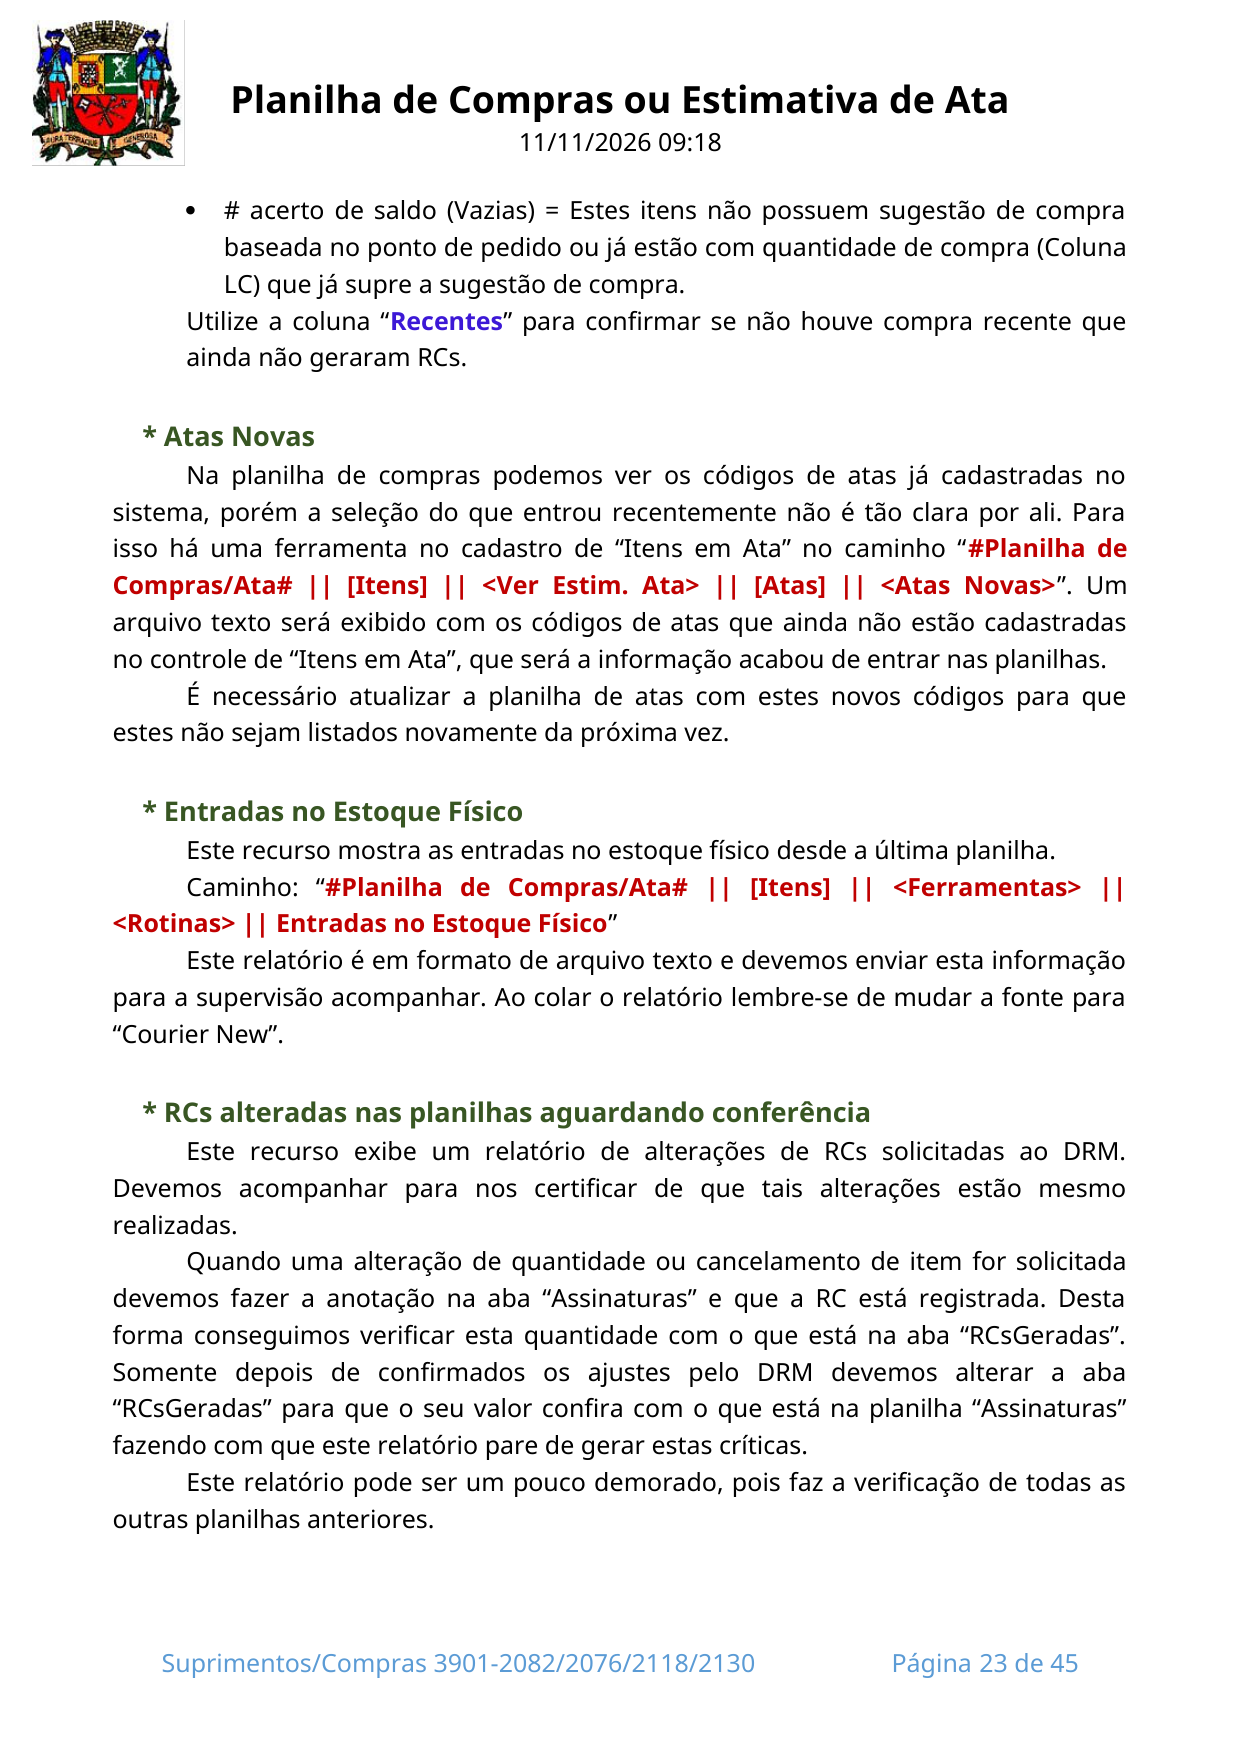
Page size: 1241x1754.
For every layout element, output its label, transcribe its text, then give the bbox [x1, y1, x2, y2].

text Quando uma alteração de quantidade ou cancelamento de item for solicitada devemos fazer a anotação na aba “Assinaturas” e que a RC está registrada. Desta forma conseguimos verificar esta quantidade com o que está na aba “RCsGeradas”. Somente depois de confirmados os ajustes pelo DRM devemos alterar a aba “RCsGeradas” para que o seu valor confira com o que está na planilha “Assinaturas” fazendo com que este relatório pare de gerar estas críticas. [112, 1244, 1128, 1462]
subtitle * RCs alteradas nas planilhas aguardando conferência [142, 1094, 1128, 1131]
text É necessário atualizar a planilha de atas com estes novos códigos para que estes não sejam listados novamente da próxima vez. [112, 678, 1128, 749]
text Caminho: “#Planilha de Compras/Ata# || [Itens] || <Ferramentas> || <Rotinas> || Entradas no Estoque Físico” [112, 869, 1128, 940]
text Este relatório pode ser um pouco demorado, pois faz a verificação de todas as outras planilhas anteriores. [112, 1465, 1128, 1536]
subtitle * Atas Novas [142, 418, 1128, 454]
subtitle * Entradas no Estoque Físico [142, 793, 1128, 829]
text Utilize a coluna “Recentes” para confirmar se não houve compra recente que ainda não geraram RCs. [186, 303, 1128, 374]
list # acerto de saldo (Vazias) = Estes itens não possuem sugestão de compra baseada no ponto de pedido ou já estão com quantidade de compra (Coluna LC) que já supre a sugestão de compra. [186, 193, 1128, 301]
text Na planilha de compras podemos ver os códigos de atas já cadastradas no sistema, porém a seleção do que entrou recentemente não é tão clara por ali. Para isso há uma ferramenta no cadastro de “Itens em Ata” no caminho “#Planilha de Compras/Ata# || [Itens] || <Ver Estim. Ata> || [Atas] || <Atas Novas>”. Um arquivo texto será exibido com os códigos de atas que ainda não estão cadastradas no controle de “Itens em Ata”, que será a informação acabou de entrar nas planilhas. [112, 457, 1128, 675]
text Este relatório é em formato de arquivo texto e devemos enviar esta informação para a supervisão acompanhar. Ao colar o relatório lembre-se de mudar a fonte para “Courier New”. [112, 943, 1128, 1050]
picture [32, 20, 186, 168]
text Este recurso exibe um relatório de alterações de RCs solicitadas ao DRM. Devemos acompanhar para nos certificar de que tais alterações estão mesmo realizadas. [112, 1134, 1128, 1241]
text Este recurso mostra as entradas no estoque físico desde a última planilha. [112, 832, 1128, 866]
